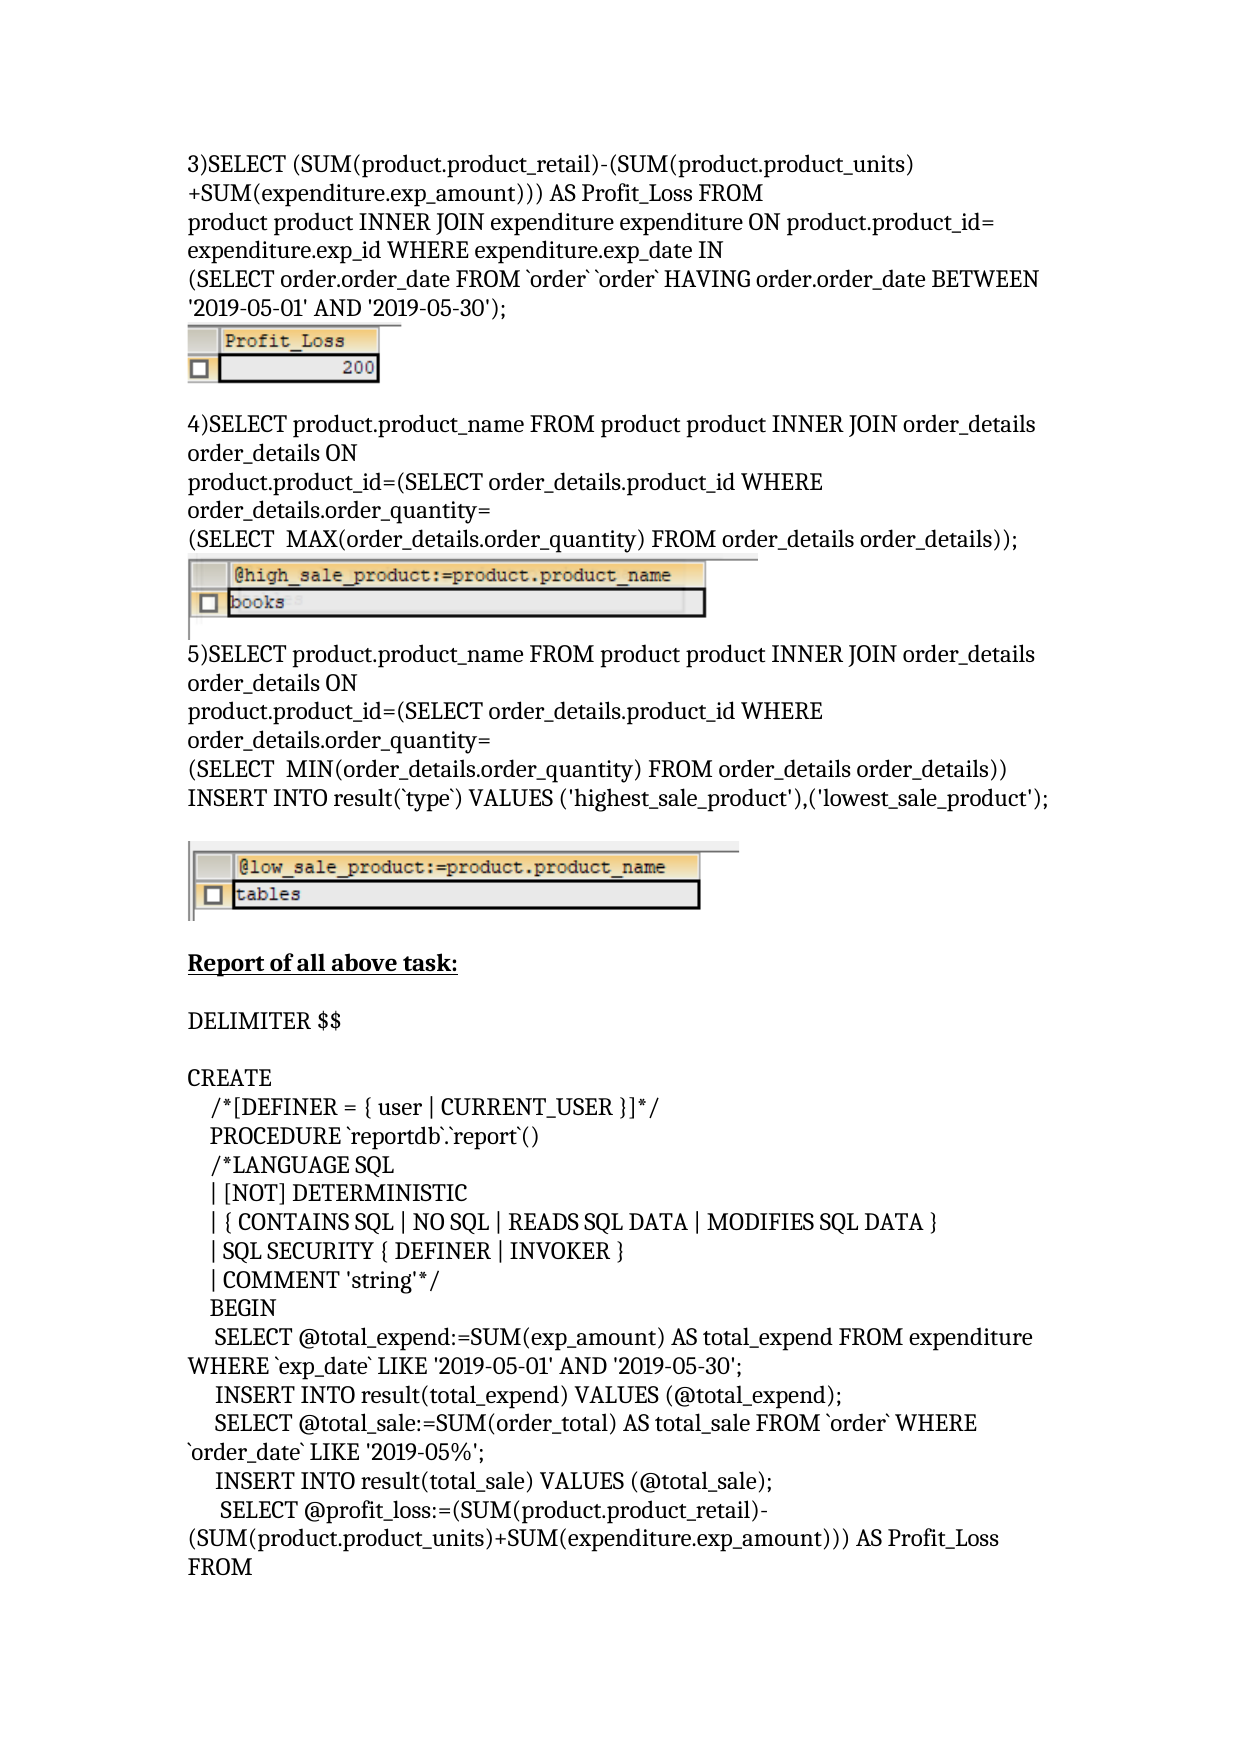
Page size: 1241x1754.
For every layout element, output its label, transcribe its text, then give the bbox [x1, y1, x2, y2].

text product.product_id=(SELECT order_details.product_id WHERE order_details.order_quantity= [187, 467, 1053, 525]
text DELIMITER $$ [187, 1007, 1053, 1036]
text SELECT @total_expend:=SUM(exp_amount) AS total_expend FROM expenditure WHERE `exp_date` LIKE '2019-05-01' AND '2019-05-30'; [187, 1323, 1053, 1381]
text Report of all above task: [187, 949, 1053, 978]
text | { CONTAINS SQL | NO SQL | READS SQL DATA | MODIFIES SQL DATA } [187, 1208, 1053, 1237]
text INSERT INTO result(total_expend) VALUES (@total_expend); [187, 1381, 1053, 1409]
text product product INNER JOIN expenditure expenditure ON product.product_id= expenditure.exp_id WHERE expenditure.exp_date IN [187, 207, 1053, 265]
text 3)SELECT (SUM(product.product_retail)-(SUM(product.product_units)+SUM(expenditure.exp_amount))) AS Profit_Loss FROM [187, 150, 1053, 207]
text 4)SELECT product.product_name FROM product product INNER JOIN order_details order_details ON [187, 410, 1053, 467]
picture [187, 322, 402, 410]
text (SELECT order.order_date FROM `order` `order` HAVING order.order_date BETWEEN '2019-05-01' AND '2019-05-30'); [187, 265, 1053, 322]
text SELECT @total_sale:=SUM(order_total) AS total_sale FROM `order` WHERE `order_date` LIKE '2019-05%'; [187, 1409, 1053, 1467]
text | [NOT] DETERMINISTIC [187, 1179, 1053, 1208]
text | COMMENT 'string'*/ [187, 1266, 1053, 1294]
text BEGIN [187, 1294, 1053, 1323]
text PROCEDURE `reportdb`.`report`() [187, 1122, 1053, 1151]
text (SELECT MAX(order_details.order_quantity) FROM order_details order_details)); [187, 525, 1053, 554]
text INSERT INTO result(`type`) VALUES ('highest_sale_product'),('lowest_sale_product'); [187, 783, 1053, 812]
text CREATE [187, 1064, 1053, 1093]
text /*LANGUAGE SQL [187, 1151, 1053, 1179]
text SELECT @profit_loss:=(SUM(product.product_retail)-(SUM(product.product_units)+SUM(expenditure.exp_amount))) AS Profit_Loss FROM [187, 1496, 1053, 1582]
picture [187, 841, 740, 921]
text INSERT INTO result(total_sale) VALUES (@total_sale); [187, 1467, 1053, 1496]
text 5)SELECT product.product_name FROM product product INNER JOIN order_details order_details ON [187, 640, 1053, 697]
text /*[DEFINER = { user | CURRENT_USER }]*/ [187, 1093, 1053, 1122]
text product.product_id=(SELECT order_details.product_id WHERE order_details.order_quantity= [187, 697, 1053, 755]
text | SQL SECURITY { DEFINER | INVOKER } [187, 1237, 1053, 1266]
picture [187, 553, 758, 640]
text (SELECT MIN(order_details.order_quantity) FROM order_details order_details)) [187, 755, 1053, 783]
